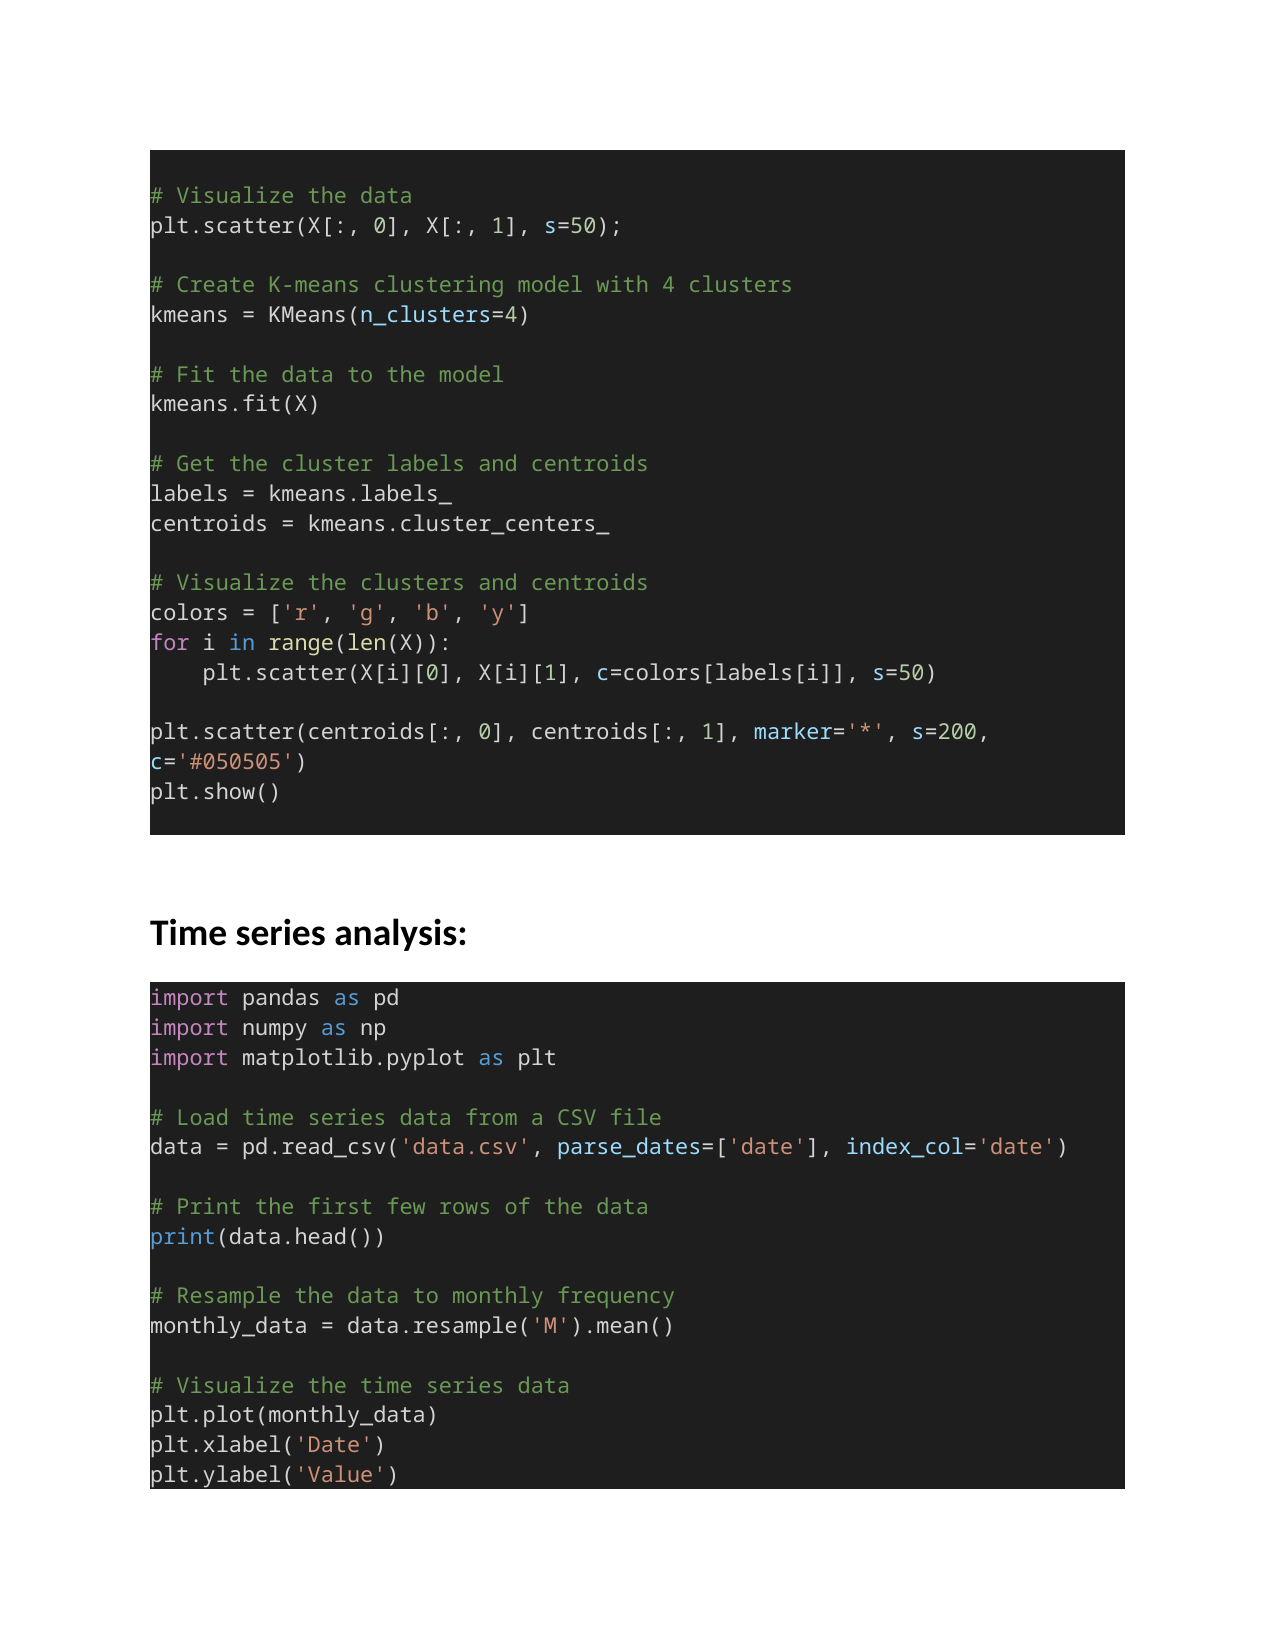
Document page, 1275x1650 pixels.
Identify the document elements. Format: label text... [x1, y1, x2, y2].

text import matplotlib.pyplot as plt [150, 1042, 1125, 1072]
text import numpy as np [150, 1012, 1125, 1042]
text # Create K-means clustering model with 4 clusters [150, 269, 1125, 299]
text plt.scatter(centroids[:, 0], centroids[:, 1], marker='*', s=200, c='#050505') [150, 716, 1125, 776]
text # Resample the data to monthly frequency [150, 1280, 1125, 1310]
text kmeans = KMeans(n_clusters=4) [150, 299, 1125, 329]
text plt.show() [150, 776, 1125, 805]
text import pandas as pd [150, 982, 1125, 1012]
text # Get the cluster labels and centroids [150, 448, 1125, 478]
text # Visualize the time series data [150, 1369, 1125, 1399]
text data = pd.read_csv('data.csv', parse_dates=['date'], index_col='date') [150, 1131, 1125, 1161]
text plt.xlabel('Date') [150, 1429, 1125, 1459]
text monthly_data = data.resample('M').mean() [150, 1310, 1125, 1340]
text # Fit the data to the model [150, 358, 1125, 388]
text Time series analysis: [150, 909, 1125, 954]
text # Visualize the data [150, 180, 1125, 209]
text centroids = kmeans.cluster_centers_ [150, 507, 1125, 537]
text kmeans.fit(X) [150, 388, 1125, 418]
text # Load time series data from a CSV file [150, 1101, 1125, 1131]
text for i in range(len(X)): [150, 627, 1125, 656]
text colors = ['r', 'g', 'b', 'y'] [150, 597, 1125, 627]
text plt.plot(monthly_data) [150, 1399, 1125, 1429]
text # Print the first few rows of the data [150, 1191, 1125, 1221]
text # Visualize the clusters and centroids [150, 567, 1125, 597]
text labels = kmeans.labels_ [150, 478, 1125, 507]
text print(data.head()) [150, 1221, 1125, 1250]
text plt.scatter(X[:, 0], X[:, 1], s=50); [150, 209, 1125, 239]
text plt.ylabel('Value') [150, 1459, 1125, 1489]
text plt.scatter(X[i][0], X[i][1], c=colors[labels[i]], s=50) [150, 656, 1125, 686]
